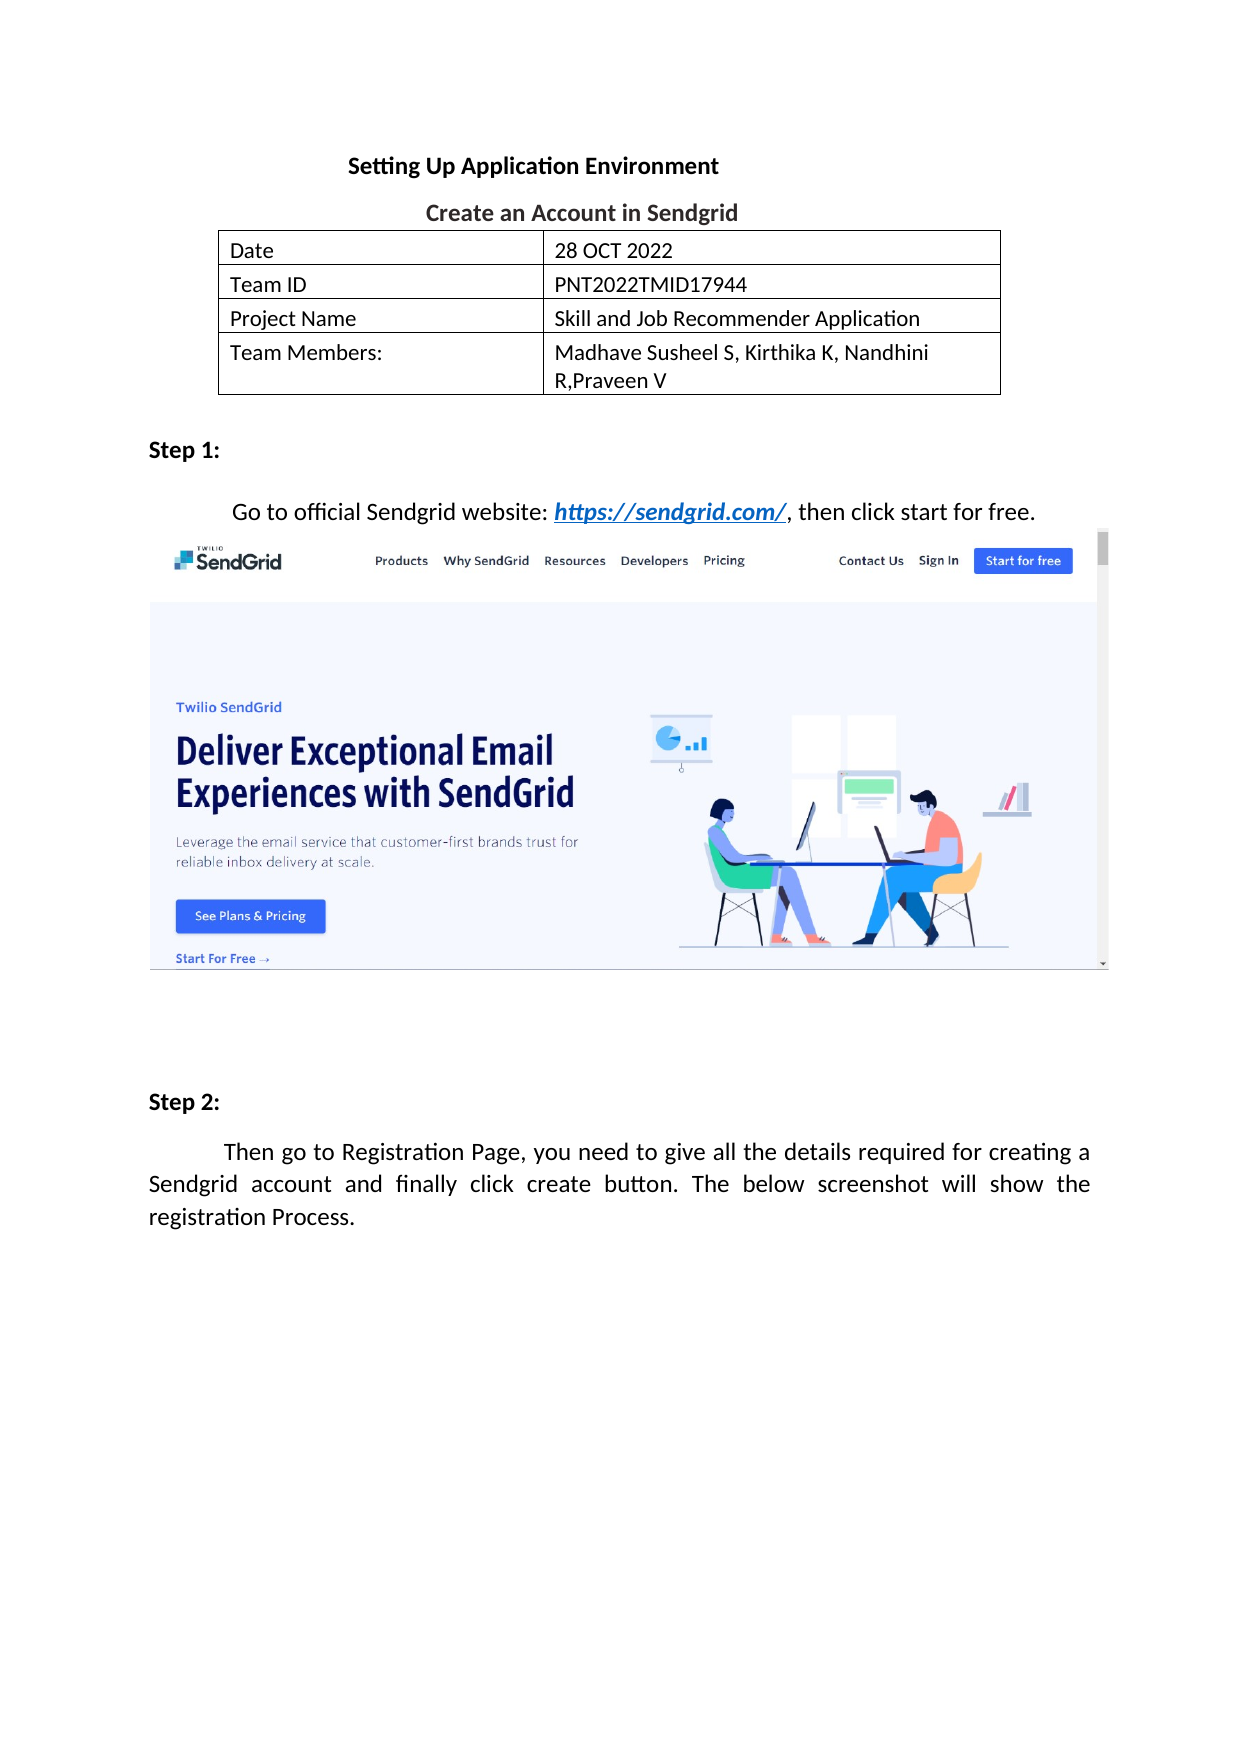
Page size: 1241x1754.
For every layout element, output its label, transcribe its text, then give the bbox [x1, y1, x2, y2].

text Step 1: [148, 434, 1112, 465]
table_cell Skill and Job Recommender Application [544, 299, 1000, 332]
table_header Date [219, 231, 543, 264]
picture [150, 528, 1109, 970]
table_cell Team Members: [219, 333, 543, 394]
table_cell Madhave Susheel S, Kirthika K, Nandhini R,Praveen V [544, 333, 1000, 394]
table_cell Project Name [219, 299, 543, 332]
text Go to official Sendgrid website: https://sendgrid.com/, then click start for free. [150, 496, 1112, 526]
text Step 2: [148, 1086, 1112, 1117]
table_cell Team ID [219, 265, 543, 298]
text Then go to Registration Page, you need to give all the details required for creating a Sendgrid account and finally click create button. The below screenshot will show the registration Process. [148, 1136, 1092, 1231]
table_cell PNT2022TMID17944 [544, 265, 1000, 298]
text Setting Up Application Environment [150, 150, 1112, 181]
table_header 28 OCT 2022 [544, 231, 1000, 264]
text Create an Account in Sendgrid [148, 197, 1112, 228]
